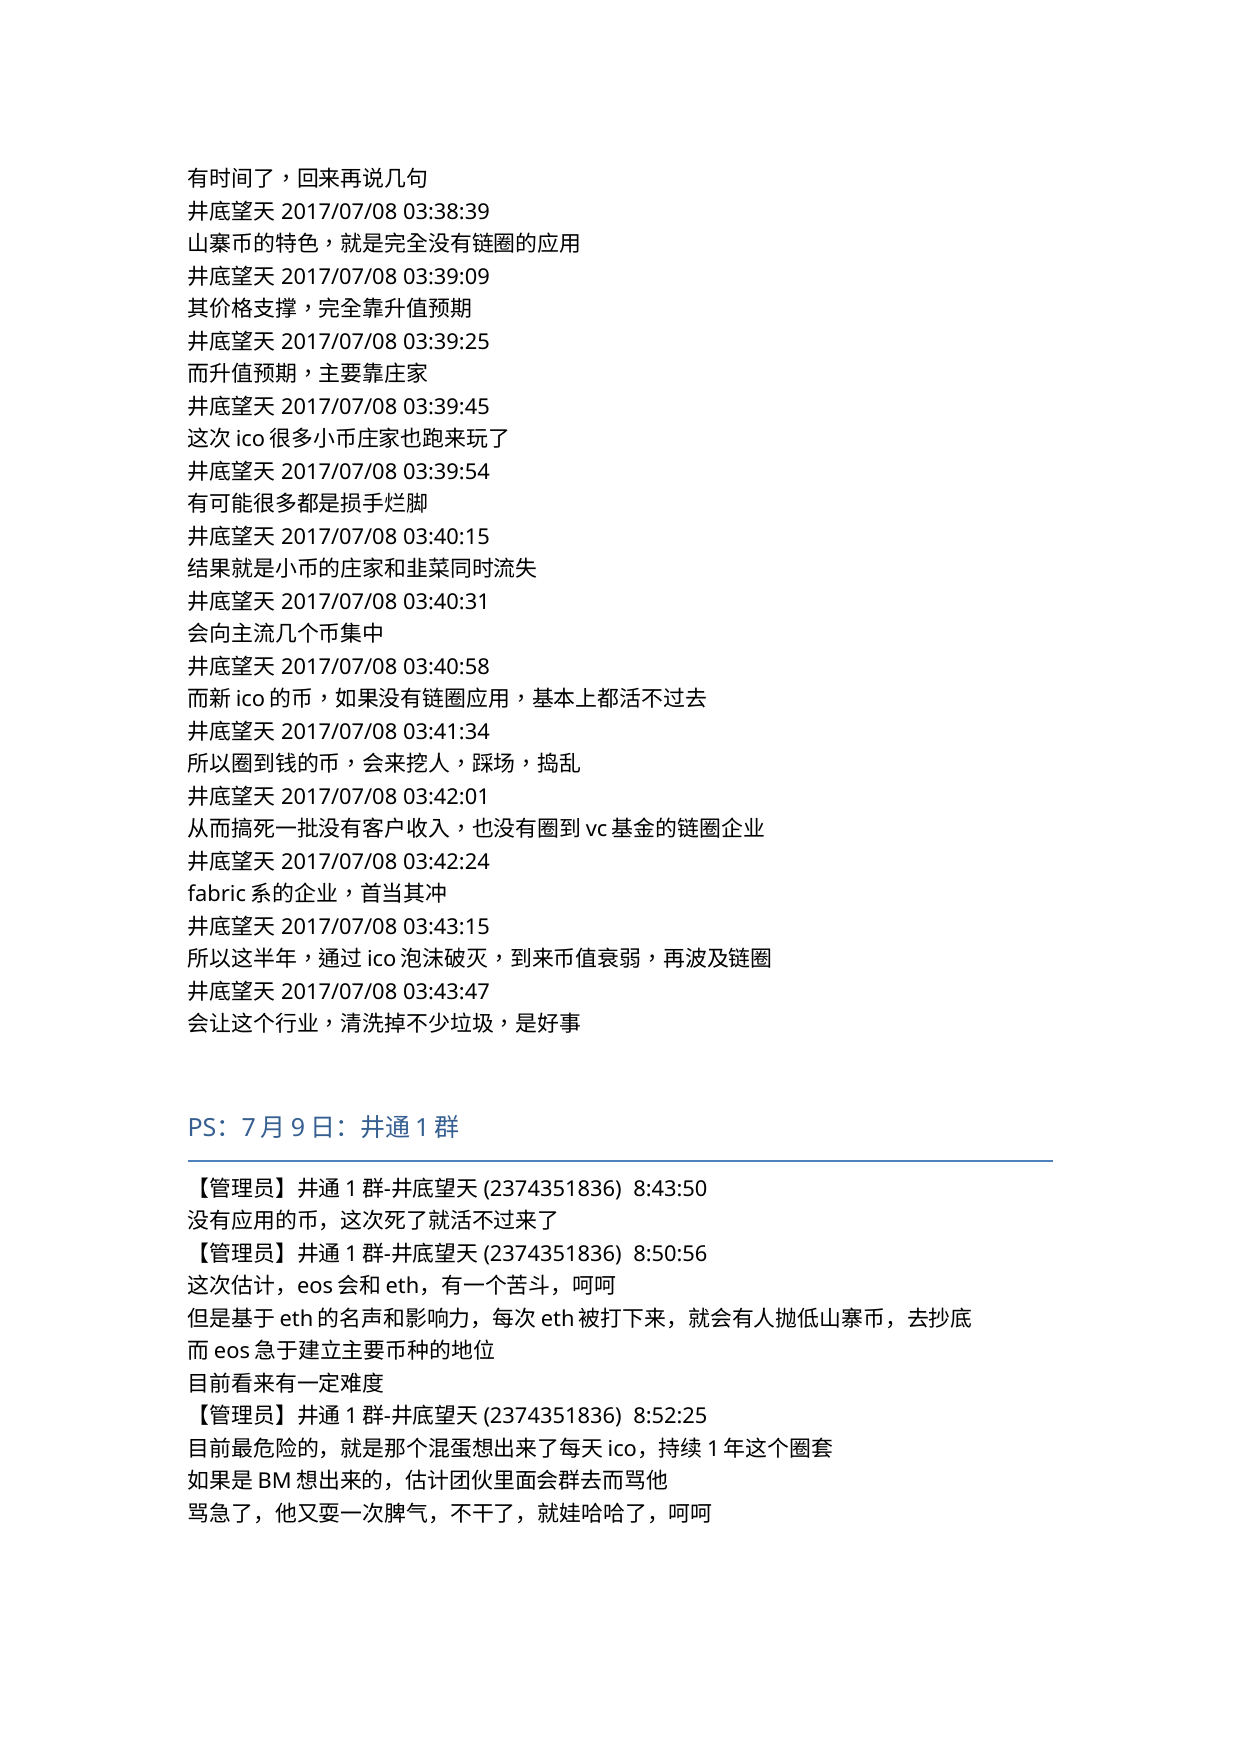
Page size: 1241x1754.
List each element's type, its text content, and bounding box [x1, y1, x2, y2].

text 【管理员】井通1群-井底望天 (2374351836) 8:43:50 没有应用的币，这次死了就活不过来了 [187, 1170, 1053, 1235]
text 【管理员】井通1群-井底望天 (2374351836) 8:50:56 这次估计，eos会和eth，有一个苦斗，呵呵 但是基于eth的名声和影响力，每次eth被打下来，就会有人抛低山寨币，去抄底 而eos急于建立主要币种的地位 目前看来有一定难度 【管理员】井通1群-井底望天 (2374351836) 8:52:25 目前最危险的，就是那个混蛋想出来了每天ico，持续1年这个圈套 如果是BM想出来的，估计团伙里面会群去而骂他 骂急了，他又耍一次脾气，不干了，就娃哈哈了，呵呵 [187, 1235, 1053, 1528]
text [187, 162, 1053, 1039]
subtitle PS：7月9日：井通1群 [187, 1093, 1053, 1162]
